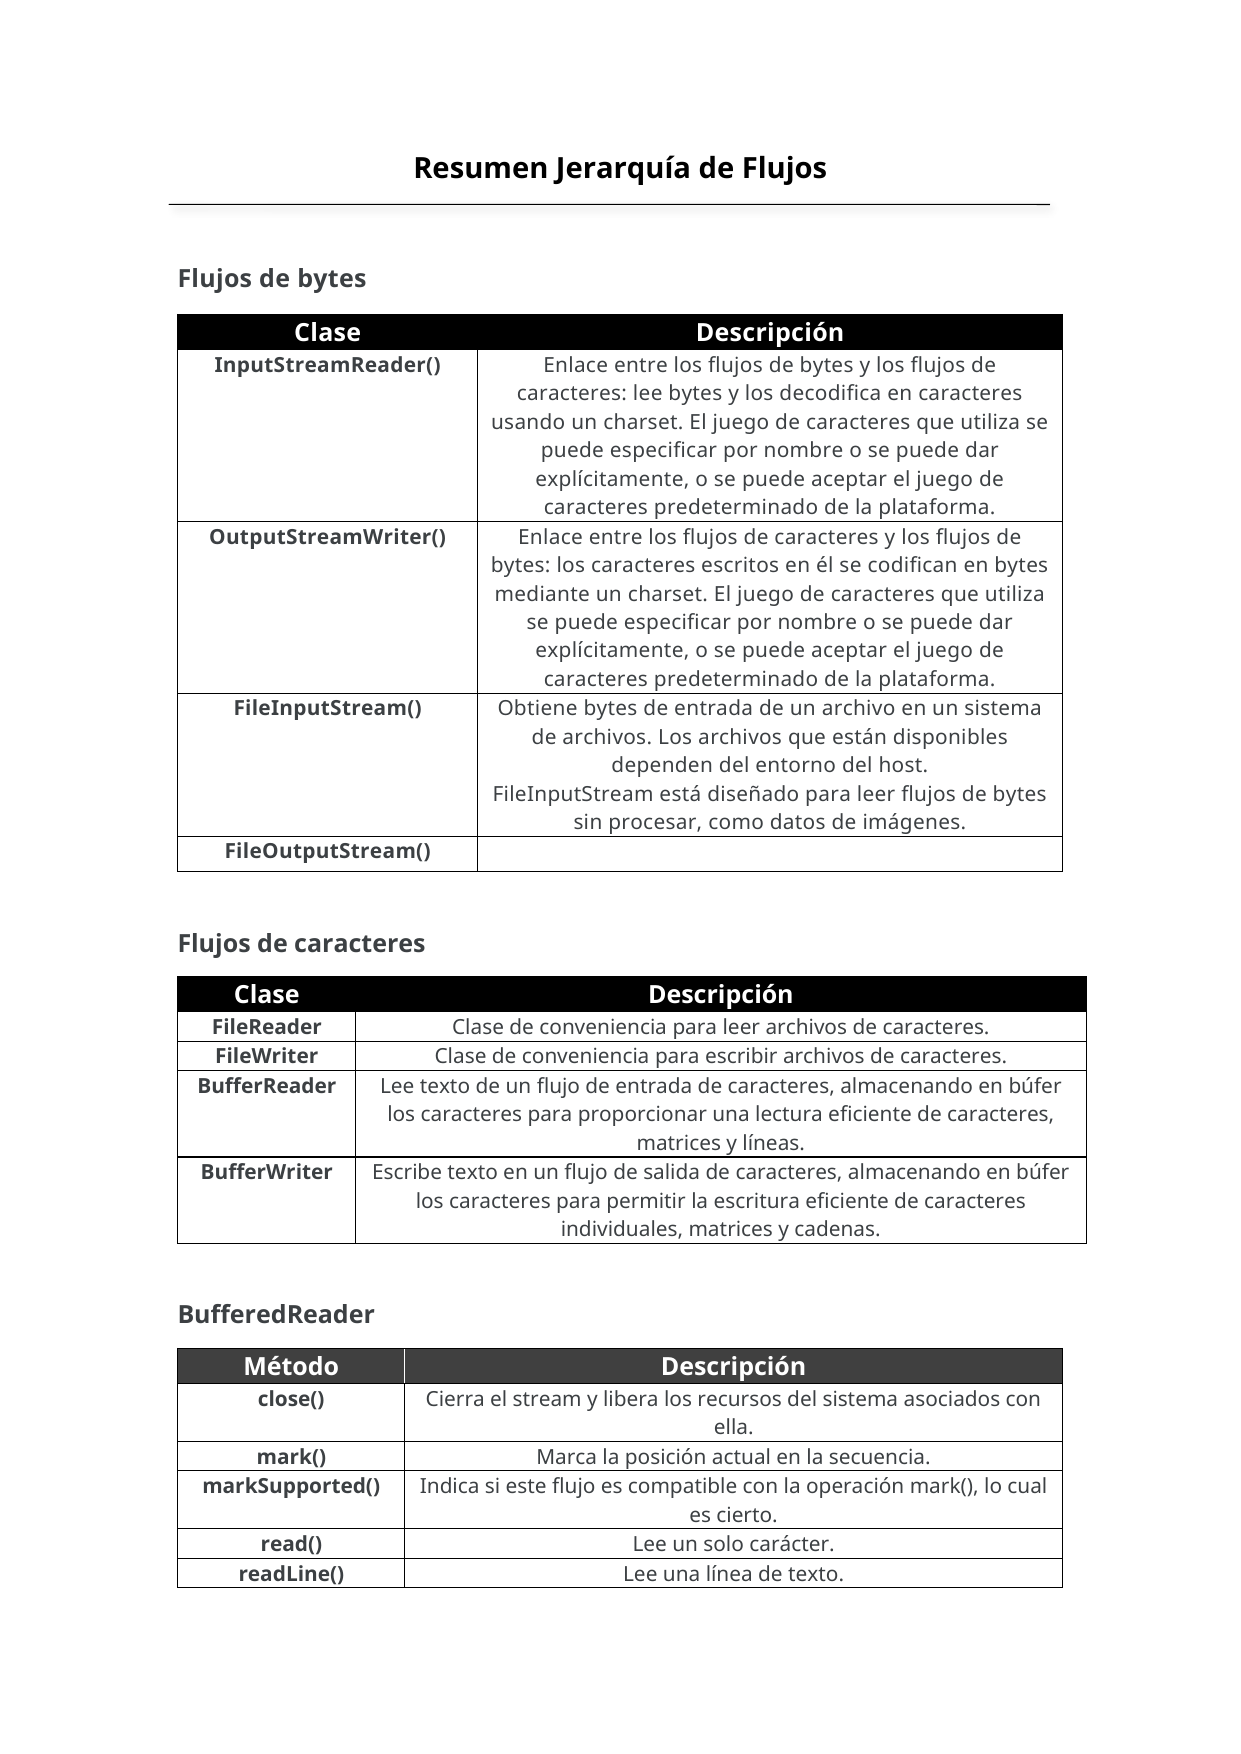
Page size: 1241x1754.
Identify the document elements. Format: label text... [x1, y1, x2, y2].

table_cell Lee un solo carácter. [405, 1529, 1062, 1558]
table_cell FileWriter [178, 1042, 355, 1070]
table_cell FileInputStream() [178, 694, 477, 836]
table_cell InputStreamReader() [178, 350, 477, 521]
table_cell markSupported() [178, 1471, 404, 1528]
table_cell read() [178, 1529, 404, 1558]
table_cell Lee texto de un flujo de entrada de caracteres, almacenando en búfer los caracteres para proporcionar una lectura eficiente de caracteres, matrices y líneas. [356, 1071, 1086, 1156]
table_header Descripción [356, 977, 1086, 1011]
table_cell Cierra el stream y libera los recursos del sistema asociados con ella. [405, 1384, 1062, 1441]
table_cell Indica si este flujo es compatible con la operación mark(), lo cual es cierto. [405, 1471, 1062, 1528]
table_header Clase [178, 977, 356, 1011]
text Resumen Jerarquía de Flujos [177, 148, 1063, 187]
table_cell OutputStreamWriter() [178, 522, 477, 692]
table_header Descripción [405, 1349, 1062, 1383]
table_cell Clase de conveniencia para escribir archivos de caracteres. [356, 1042, 1086, 1070]
table_cell Enlace entre los flujos de bytes y los flujos de caracteres: lee bytes y los decodifica en caracteres usando un charset. El juego de caracteres que utiliza se puede especificar por nombre o se puede dar explícitamente, o se puede aceptar el juego de caracteres predeterminado de la plataforma. [478, 350, 1062, 521]
table_cell Lee una línea de texto. [405, 1559, 1062, 1587]
table_cell FileReader [178, 1012, 355, 1041]
table_header Clase [178, 315, 477, 349]
table_cell Enlace entre los flujos de caracteres y los flujos de bytes: los caracteres escritos en él se codifican en bytes mediante un charset. El juego de caracteres que utiliza se puede especificar por nombre o se puede dar explícitamente, o se puede aceptar el juego de caracteres predeterminado de la plataforma. [478, 522, 1062, 692]
text Flujos de bytes [177, 261, 1063, 294]
text BufferedReader [177, 1297, 1063, 1331]
text Flujos de caracteres [177, 925, 1063, 959]
table_cell BufferReader [178, 1071, 355, 1156]
table_cell BufferWriter [178, 1158, 355, 1243]
table_cell mark() [178, 1442, 404, 1470]
table_cell [478, 837, 1062, 871]
table_cell readLine() [178, 1559, 404, 1587]
table_cell Obtiene bytes de entrada de un archivo en un sistema de archivos. Los archivos que están disponibles dependen del entorno del host. FileInputStream está diseñado para leer flujos de bytes sin procesar, como datos de imágenes. [478, 694, 1062, 836]
table_cell close() [178, 1384, 404, 1441]
table_header Método [178, 1349, 404, 1383]
table_cell Clase de conveniencia para leer archivos de caracteres. [356, 1012, 1086, 1041]
table_header Descripción [477, 315, 1062, 349]
table_cell FileOutputStream() [178, 837, 477, 871]
table_cell Marca la posición actual en la secuencia. [405, 1442, 1062, 1470]
table_cell Escribe texto en un flujo de salida de caracteres, almacenando en búfer los caracteres para permitir la escritura eficiente de caracteres individuales, matrices y cadenas. [356, 1158, 1086, 1243]
